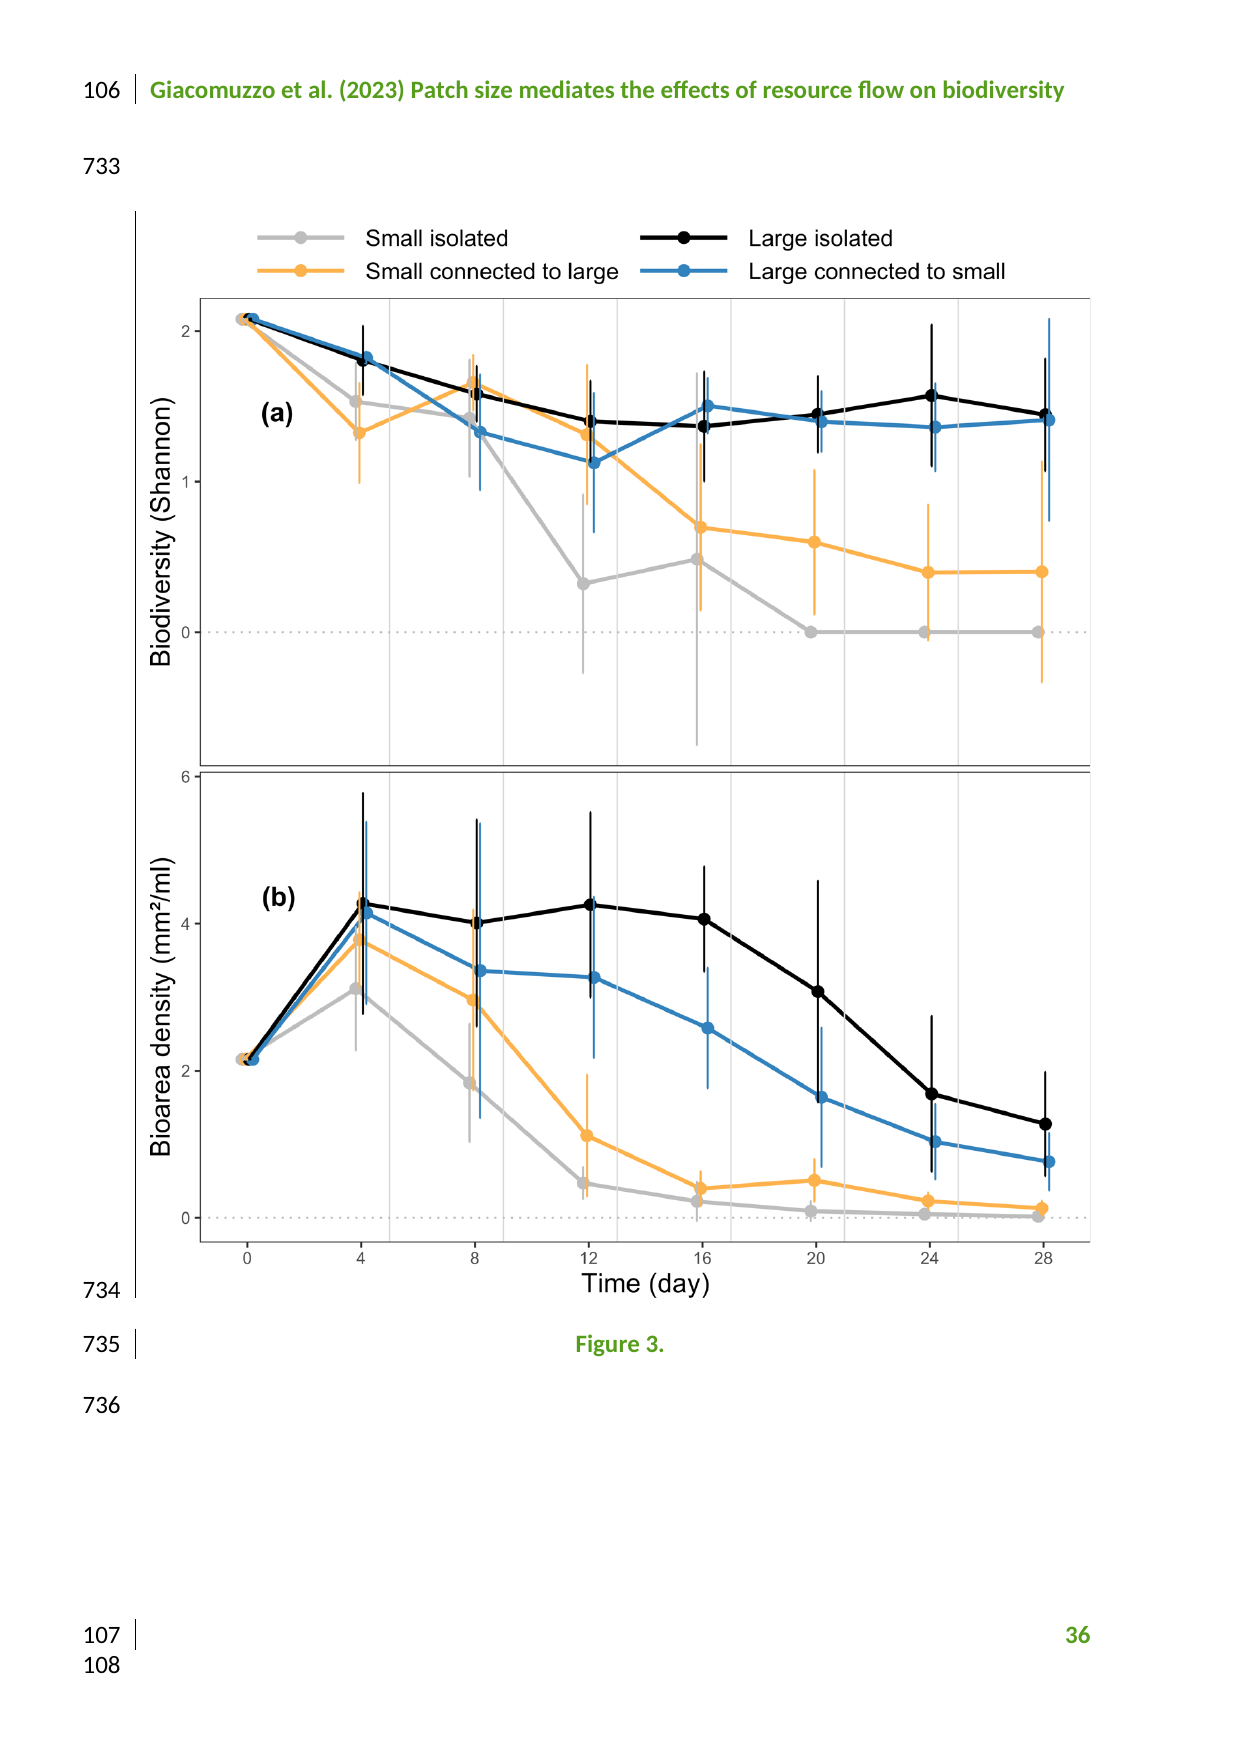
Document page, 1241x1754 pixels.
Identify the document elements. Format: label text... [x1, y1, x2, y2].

text Figure 3. [150, 1328, 1090, 1359]
picture [150, 211, 1091, 1298]
